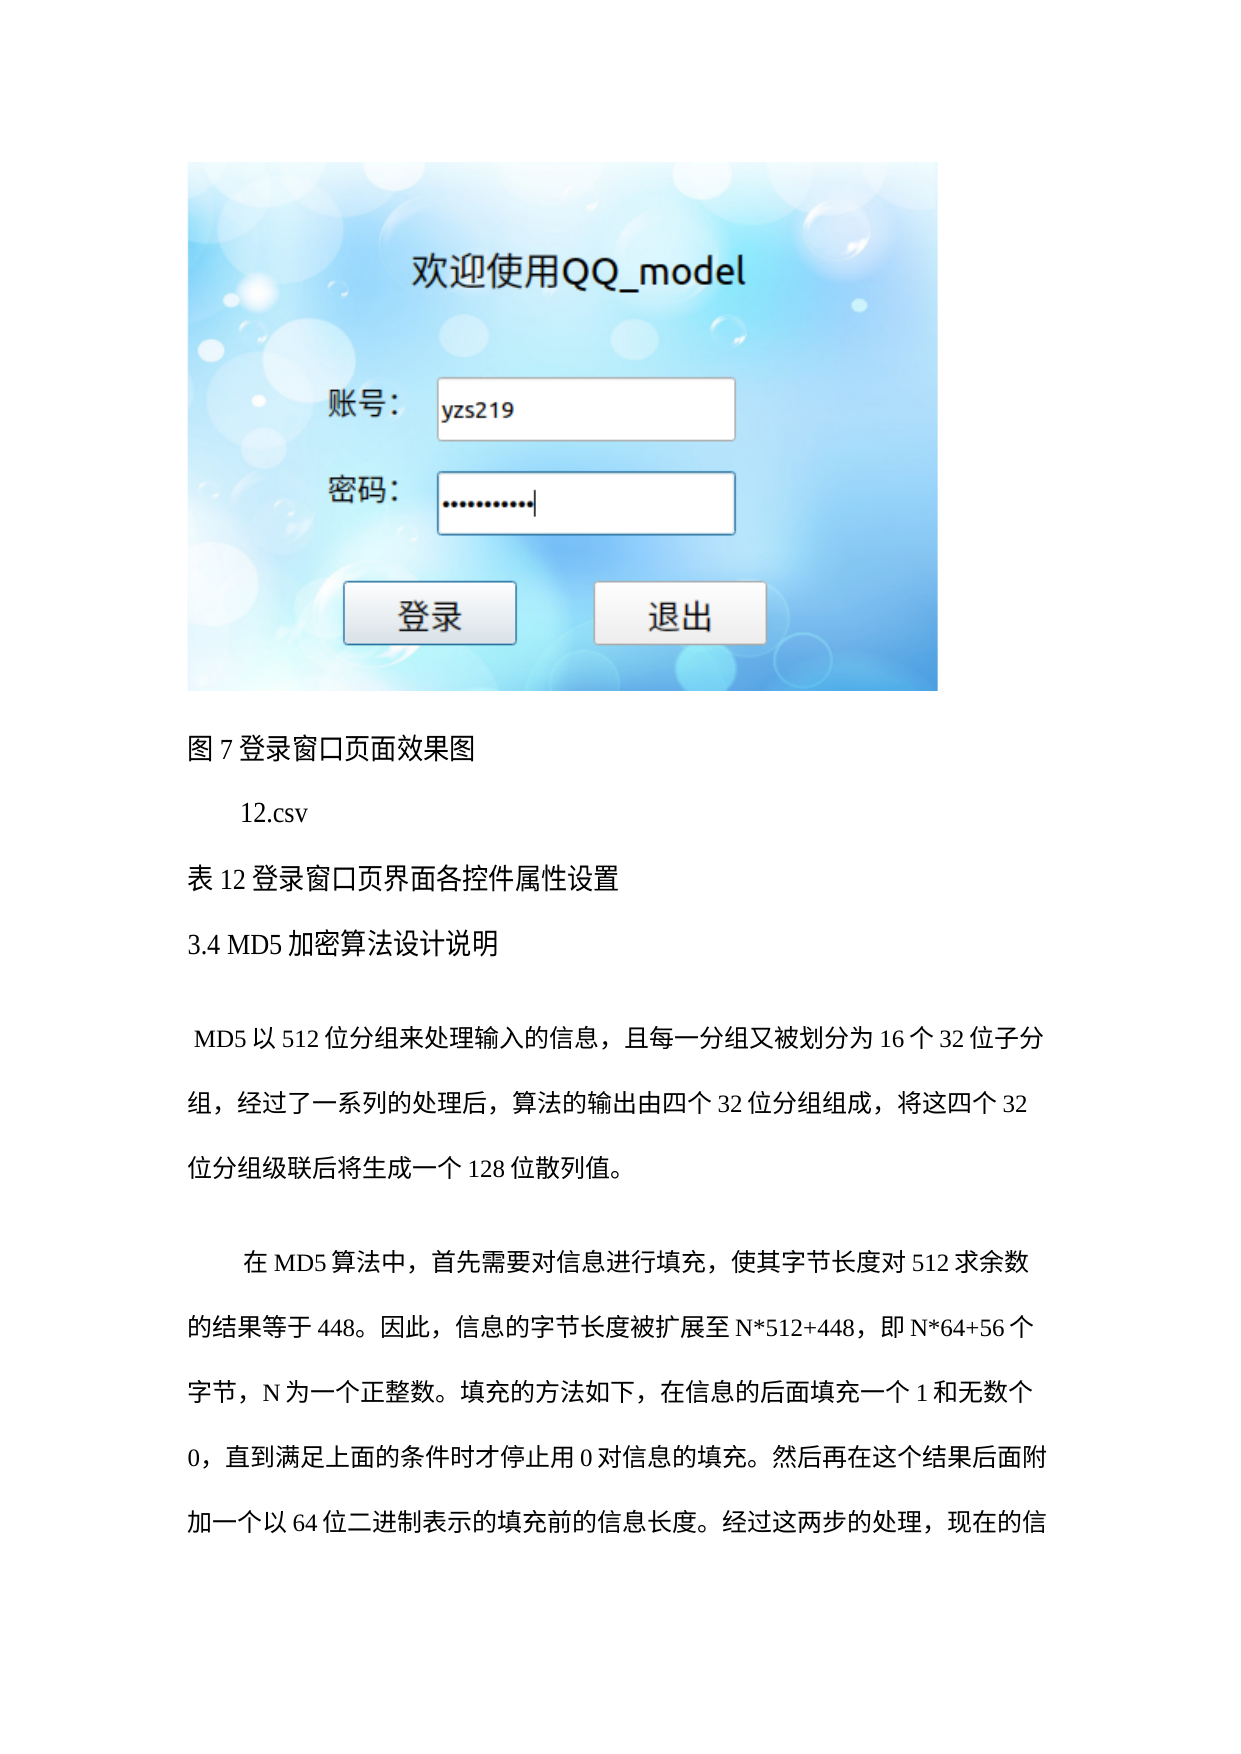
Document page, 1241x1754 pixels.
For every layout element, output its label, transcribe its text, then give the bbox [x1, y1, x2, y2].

picture [187, 162, 938, 691]
text 图7 登录窗口页面效果图 [187, 714, 1053, 779]
list 表12 登录窗口页界面各控件属性设置 [187, 844, 1053, 909]
text 3.4 MD5加密算法设计说明 [187, 909, 1053, 974]
text MD5以512位分组来处理输入的信息，且每一分组又被划分为16个32位子分组，经过了一系列的处理后，算法的输出由四个32位分组组成，将这四个32位分组级联后将生成一个128位散列值。 [187, 1004, 1053, 1199]
list 12.csv [187, 779, 1053, 844]
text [187, 1228, 1053, 1553]
